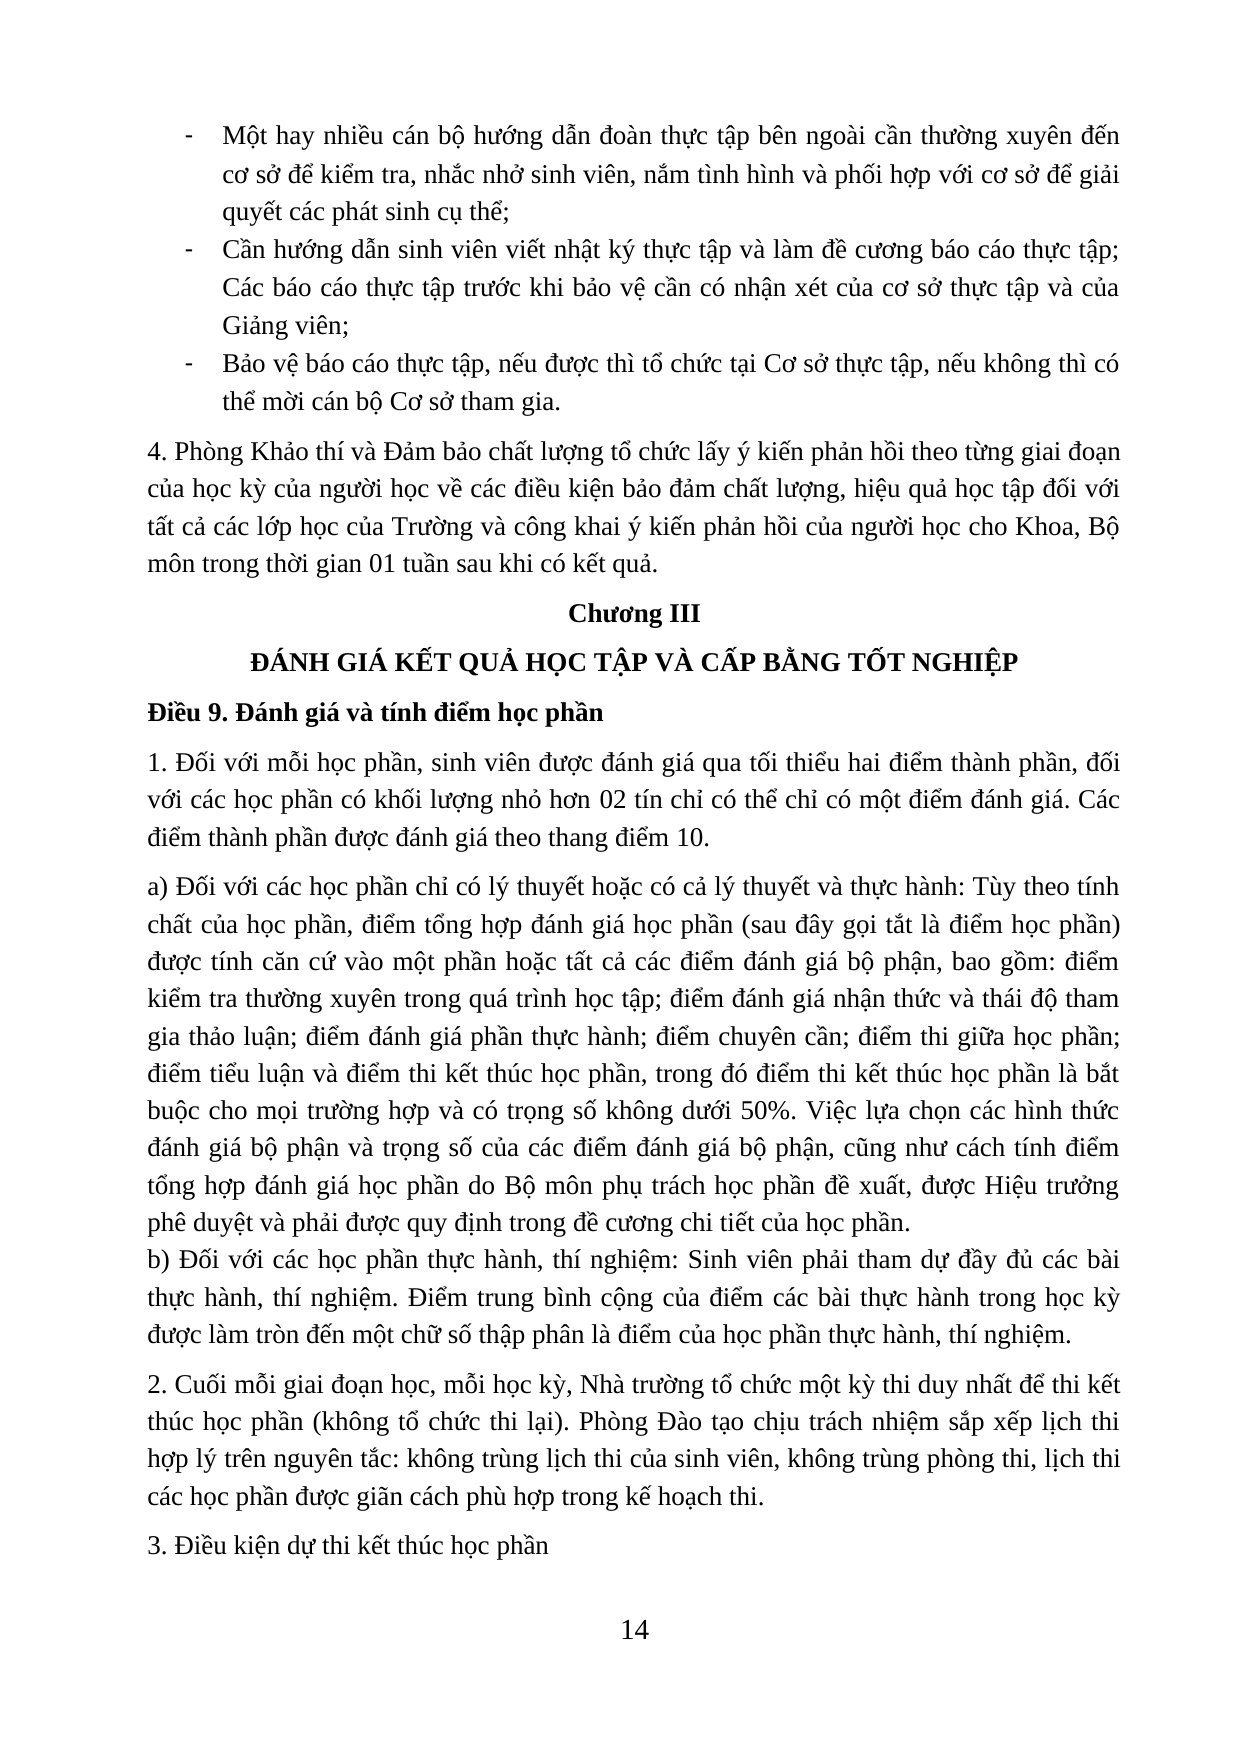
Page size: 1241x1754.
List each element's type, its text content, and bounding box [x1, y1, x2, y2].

text 1. Đối với mỗi học phần, sinh viên được đánh giá qua tối thiểu hai điểm thành phần, đối với các học phần có khối lượng nhỏ hơn 02 tín chỉ có thể chỉ có một điểm đánh giá. Các điểm thành phần được đánh giá theo thang điểm 10. [147, 746, 1122, 852]
text ĐÁNH GIÁ KẾT QUẢ HỌC TẬP VÀ CẤP BẰNG TỐT NGHIỆP [147, 646, 1122, 678]
text b) Đối với các học phần thực hành, thí nghiệm: Sinh viên phải tham dự đầy đủ các bài thực hành, thí nghiệm. Điểm trung bình cộng của điểm các bài thực hành trong học kỳ được làm tròn đến một chữ số thập phân là điểm của học phần thực hành, thí nghiệm. [147, 1243, 1122, 1349]
list Cần hướng dẫn sinh viên viết nhật ký thực tập và làm đề cương báo cáo thực tập; Các báo cáo thực tập trước khi bảo vệ cần có nhận xét của cơ sở thực tập và của Giảng viên; [184, 232, 1122, 340]
text 3. Điều kiện dự thi kết thúc học phần [147, 1529, 1122, 1561]
text a) Đối với các học phần chỉ có lý thuyết hoặc có cả lý thuyết và thực hành: Tùy theo tính chất của học phần, điểm tổng hợp đánh giá học phần (sau đây gọi tắt là điểm học phần) được tính căn cứ vào một phần hoặc tất cả các điểm đánh giá bộ phận, bao gồm: điểm kiểm tra thường xuyên trong quá trình học tập; điểm đánh giá nhận thức và thái độ tham gia thảo luận; điểm đánh giá phần thực hành; điểm chuyên cần; điểm thi giữa học phần; điểm tiểu luận và điểm thi kết thúc học phần, trong đó điểm thi kết thúc học phần là bắt buộc cho mọi trường hợp và có trọng số không dưới 50%. Việc lựa chọn các hình thức đánh giá bộ phận và trọng số của các điểm đánh giá bộ phận, cũng như cách tính điểm tổng hợp đánh giá học phần do Bộ môn phụ trách học phần đề xuất, được Hiệu trưởng phê duyệt và phải được quy định trong đề cương chi tiết của học phần. [147, 870, 1122, 1237]
text 4. Phòng Khảo thí và Đảm bảo chất lượng tổ chức lấy ý kiến phản hồi theo từng giai đoạn của học kỳ của người học về các điều kiện bảo đảm chất lượng, hiệu quả học tập đối với tất cả các lớp học của Trường và công khai ý kiến phản hồi của người học cho Khoa, Bộ môn trong thời gian 01 tuần sau khi có kết quả. [147, 435, 1122, 578]
list Một hay nhiều cán bộ hướng dẫn đoàn thực tập bên ngoài cần thường xuyên đến cơ sở để kiểm tra, nhắc nhở sinh viên, nắm tình hình và phối hợp với cơ sở để giải quyết các phát sinh cụ thể; [184, 118, 1122, 226]
list Bảo vệ báo cáo thực tập, nếu được thì tổ chức tại Cơ sở thực tập, nếu không thì có thể mời cán bộ Cơ sở tham gia. [184, 346, 1122, 416]
text Điều 9. Đánh giá và tính điểm học phần [147, 696, 1122, 727]
text Chương III [147, 597, 1122, 628]
text 2. Cuối mỗi giai đoạn học, mỗi học kỳ, Nhà trường tổ chức một kỳ thi duy nhất để thi kết thúc học phần (không tổ chức thi lại). Phòng Đào tạo chịu trách nhiệm sắp xếp lịch thi hợp lý trên nguyên tắc: không trùng lịch thi của sinh viên, không trùng phòng thi, lịch thi các học phần được giãn cách phù hợp trong kế hoạch thi. [147, 1368, 1122, 1511]
